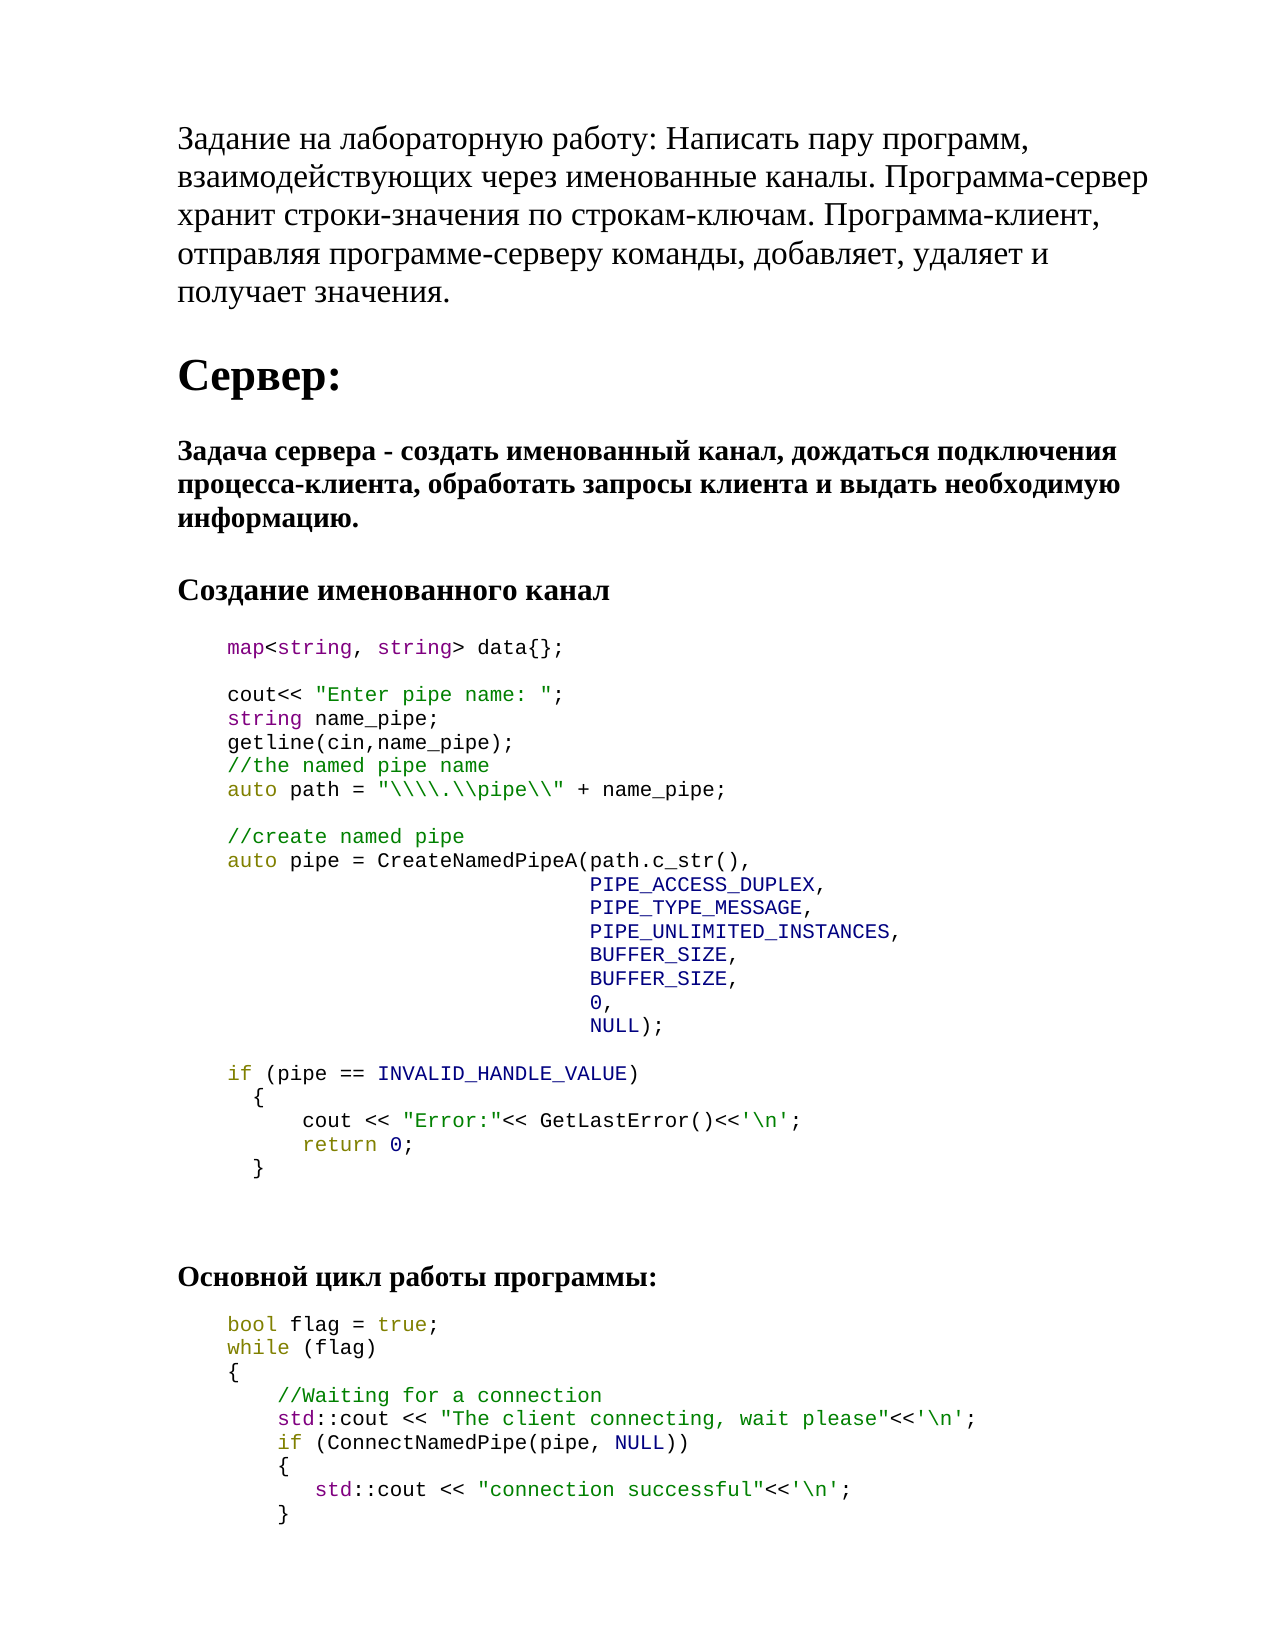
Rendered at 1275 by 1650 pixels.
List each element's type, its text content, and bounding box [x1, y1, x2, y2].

text Задача сервера - создать именованный канал, дождаться подключения процесса-клиента, обработать запросы клиента и выдать необходимую информацию. [177, 433, 1186, 533]
text 0, [177, 992, 1186, 1015]
text while (flag) [177, 1337, 1186, 1361]
subtitle Создание именованного канал [177, 571, 1186, 607]
text return 0; [177, 1134, 1186, 1157]
text BUFFER_SIZE, [177, 968, 1186, 992]
text string name_pipe; [177, 708, 1186, 732]
text if (ConnectNamedPipe(pipe, NULL)) [177, 1432, 1186, 1456]
subtitle Задание на лабораторную работу: Написать пару программ, взаимодействующих через именованные каналы. Программа-сервер хранит строки-значения по строкам-ключам. Программа-клиент, отправляя программе-серверу команды, добавляет, удаляет и получает значения. [177, 118, 1186, 310]
text { [177, 1456, 1186, 1479]
text bool flag = true; [177, 1314, 1186, 1337]
text auto pipe = CreateNamedPipeA(path.c_str(), [177, 850, 1186, 873]
text cout<< "Enter pipe name: "; [177, 684, 1186, 708]
text } [177, 1503, 1186, 1526]
text cout << "Error:"<< GetLastError()<<'\n'; [177, 1110, 1186, 1134]
text PIPE_UNLIMITED_INSTANCES, [177, 921, 1186, 944]
text getline(cin,name_pipe); [177, 732, 1186, 755]
text { [177, 1361, 1186, 1384]
text //Waiting for a connection [177, 1384, 1186, 1408]
text NULL); [177, 1015, 1186, 1039]
text map<string, string> data{}; [177, 637, 1186, 661]
text std::cout << "connection successful"<<'\n'; [177, 1479, 1186, 1503]
text } [177, 1157, 1186, 1181]
text PIPE_TYPE_MESSAGE, [177, 897, 1186, 921]
subtitle Сервер: [177, 347, 1186, 400]
text PIPE_ACCESS_DUPLEX, [177, 873, 1186, 897]
text std::cout << "The client connecting, wait please"<<'\n'; [177, 1408, 1186, 1432]
text BUFFER_SIZE, [177, 944, 1186, 968]
text { [177, 1086, 1186, 1110]
text //the named pipe name [177, 755, 1186, 779]
text auto path = "\\\\.\\pipe\\" + name_pipe; [177, 779, 1186, 803]
text if (pipe == INVALID_HANDLE_VALUE) [177, 1063, 1186, 1086]
subtitle Основной цикл работы программы: [177, 1259, 1186, 1293]
text //create named pipe [177, 826, 1186, 850]
